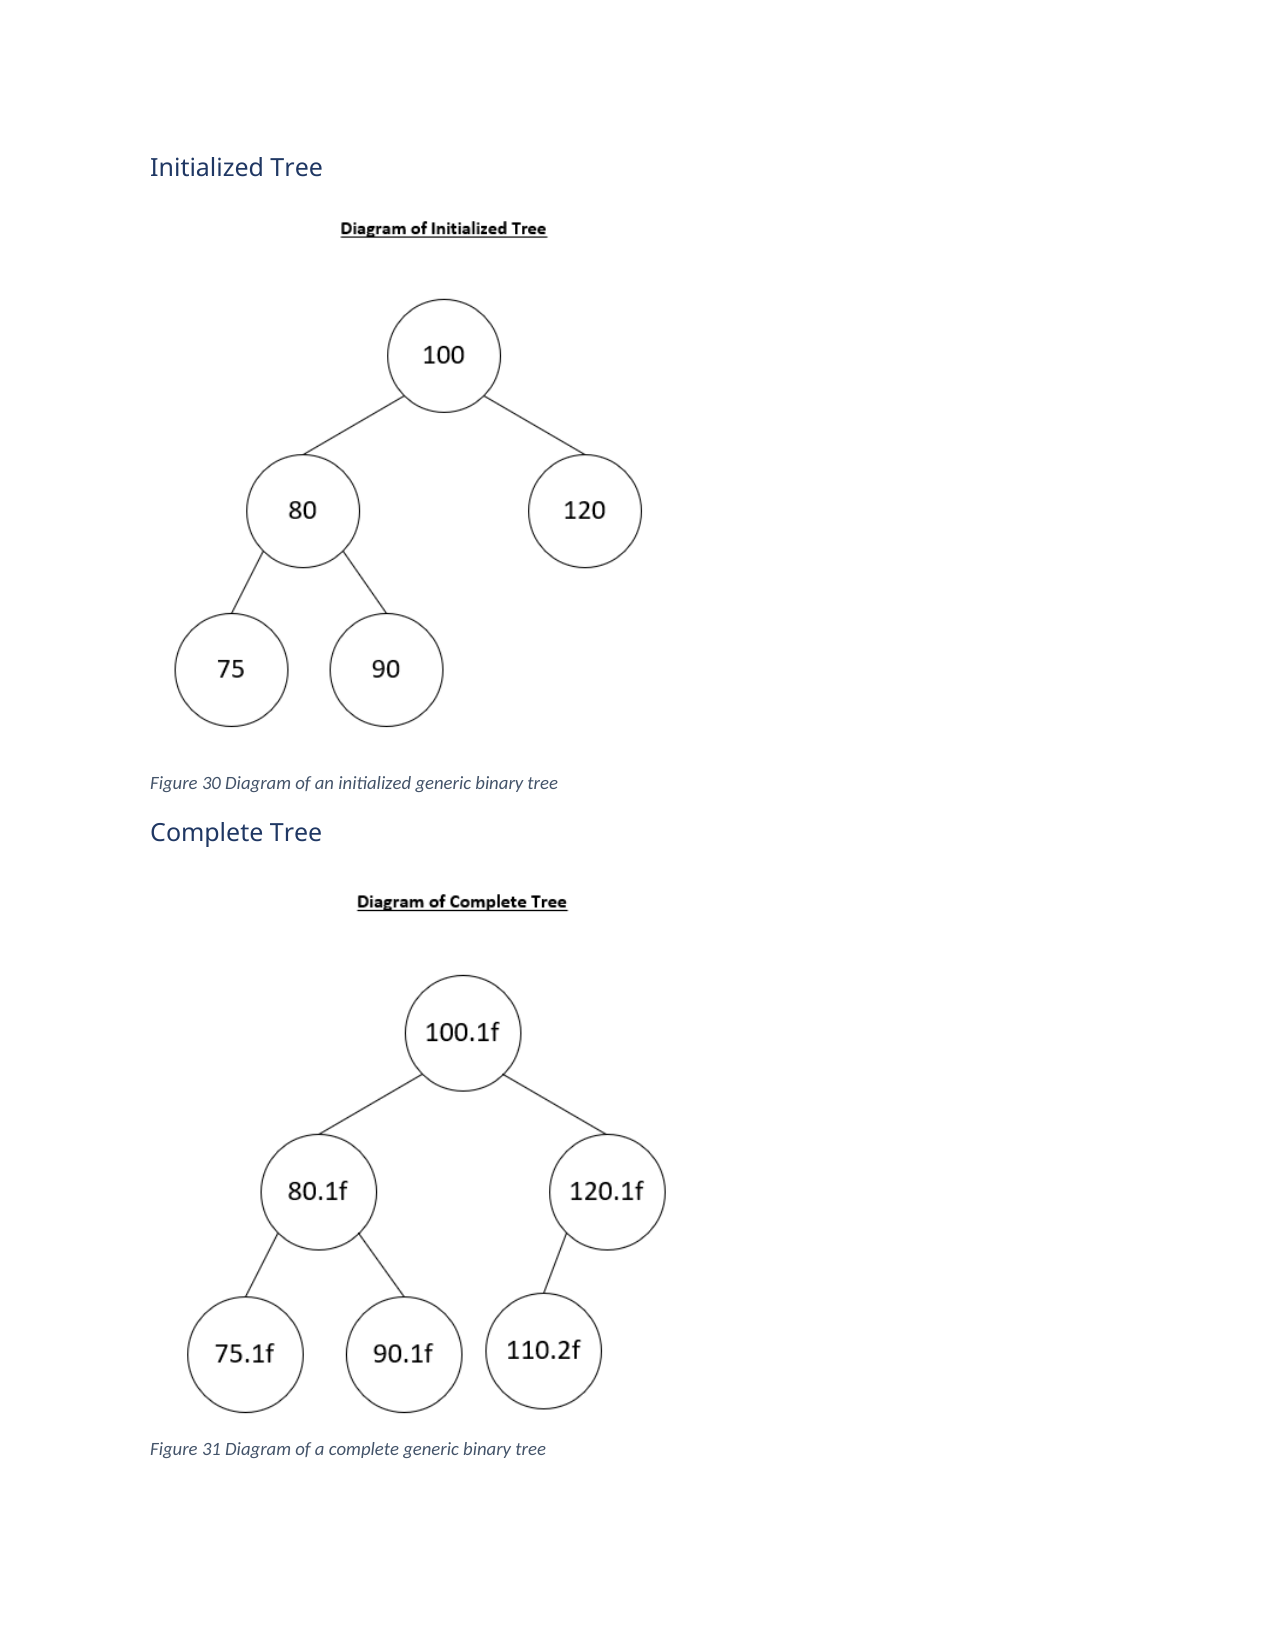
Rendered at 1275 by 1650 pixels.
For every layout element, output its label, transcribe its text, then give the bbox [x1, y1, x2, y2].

picture [150, 851, 744, 1418]
subtitle Complete Tree [150, 815, 1125, 849]
picture [150, 186, 682, 753]
text Figure 30 Diagram of an initialized generic binary tree [150, 771, 1125, 794]
subtitle Initialized Tree [150, 150, 1125, 184]
text Figure 31 Diagram of a complete generic binary tree [150, 1437, 1125, 1460]
